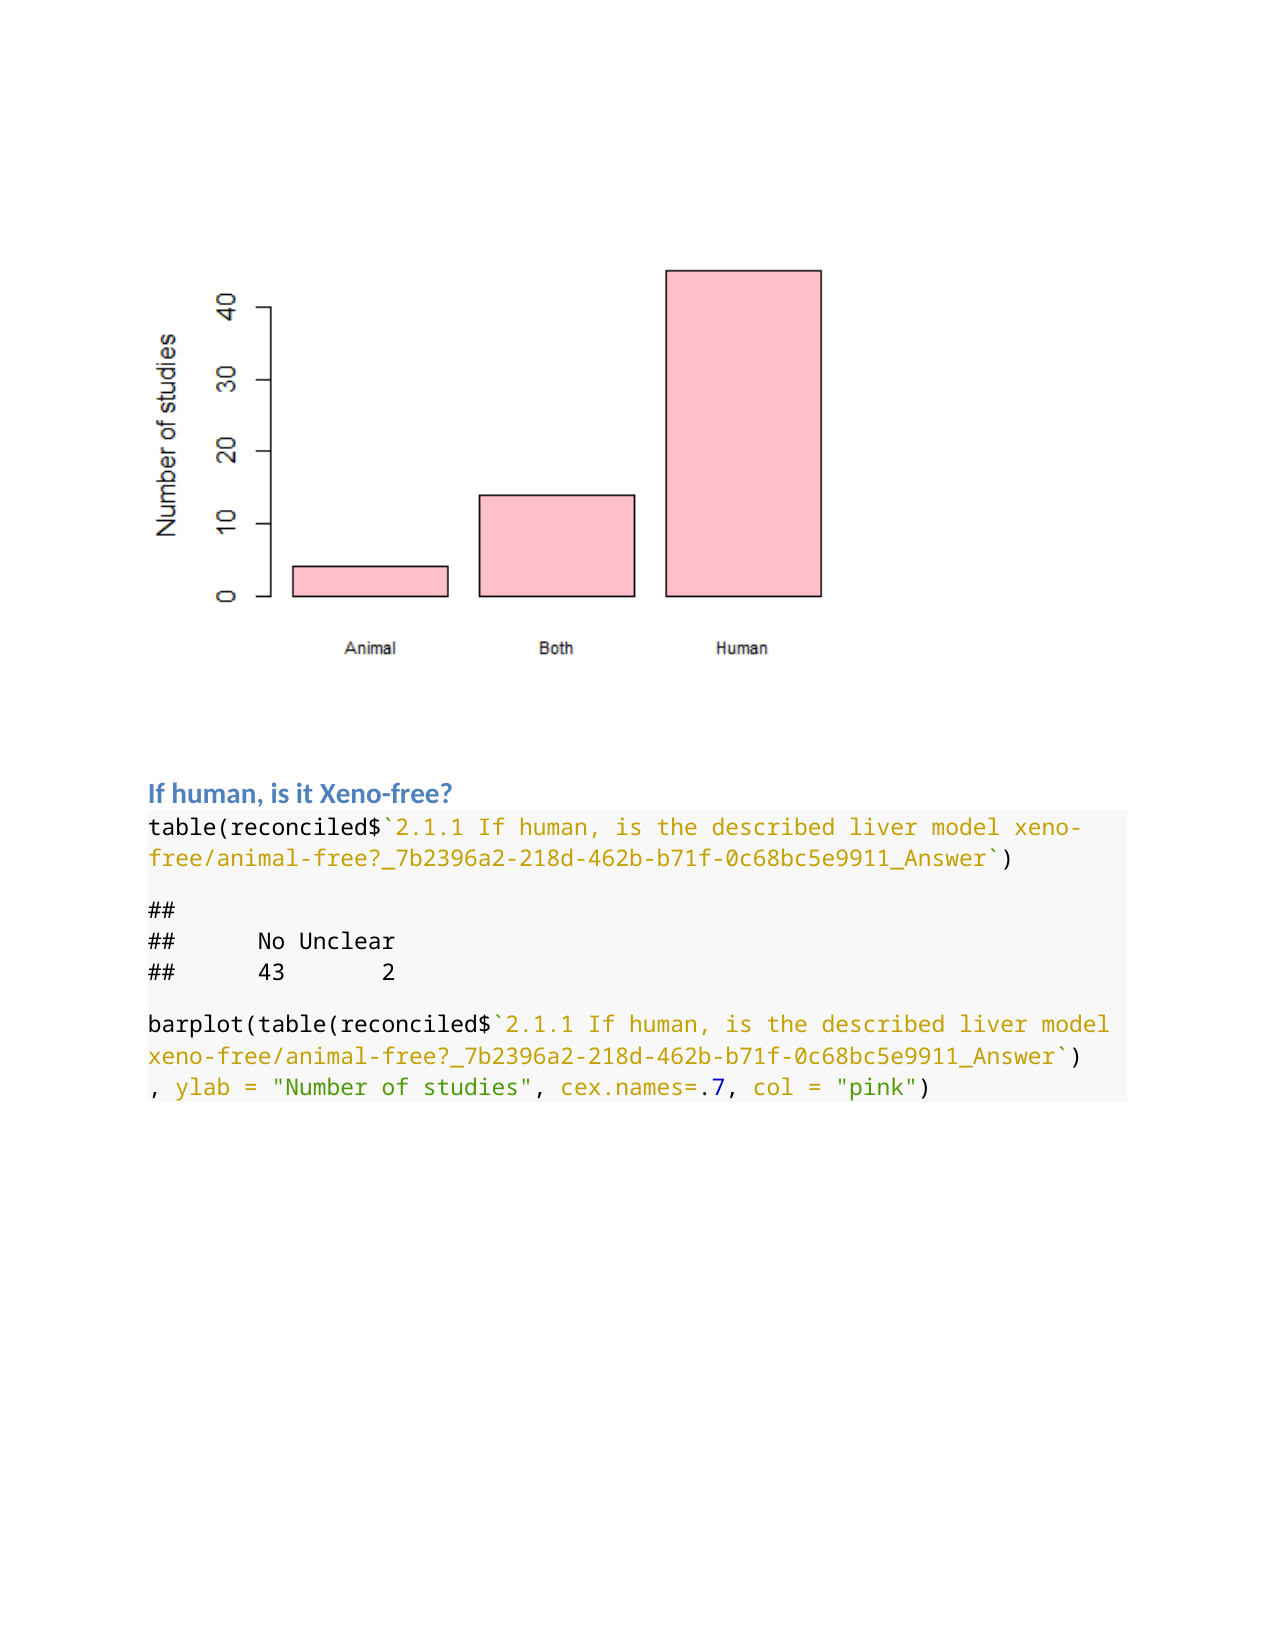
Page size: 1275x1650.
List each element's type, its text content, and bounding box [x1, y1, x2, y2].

text barplot(table(reconciled$`2.1.1 If human, is the described liver model xeno-free/animal-free?_7b2396a2-218d-462b-b71f-0c68bc5e9911_Answer`) , ylab = "Number of studies", cex.names=.7, col = "pink") [148, 1008, 1127, 1102]
text ## ## No Unclear ## 43 2 [148, 894, 1127, 987]
picture [147, 147, 906, 754]
subtitle If human, is it Xeno-free? [148, 775, 1127, 810]
